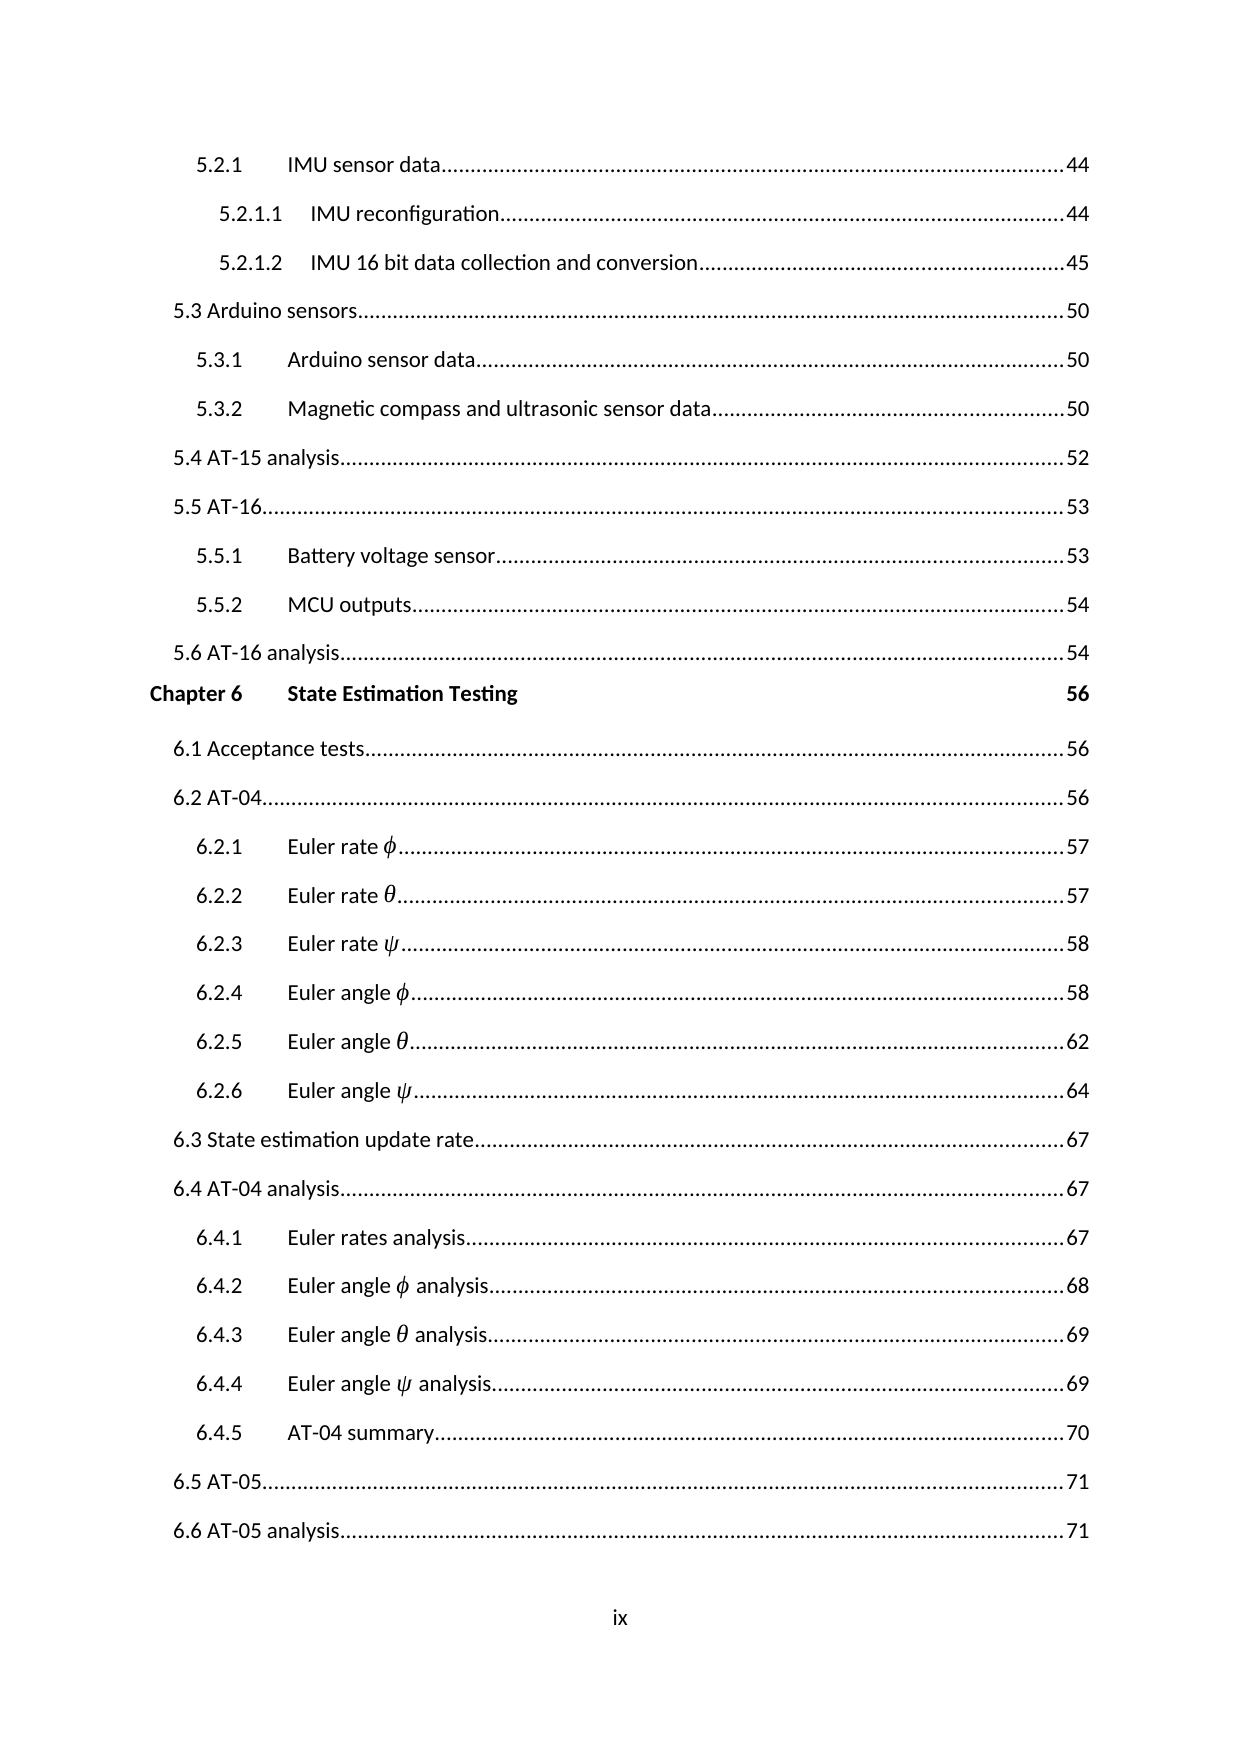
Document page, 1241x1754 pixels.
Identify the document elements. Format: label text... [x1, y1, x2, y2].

text 6.2.3 Euler rate 58 [196, 929, 1090, 958]
text 6.3 State estimation update rate 67 [173, 1125, 1090, 1153]
text 5.5 AT-16 53 [173, 492, 1090, 520]
text 6.2.2 Euler rate 57 [196, 881, 1090, 909]
text 5.3.1 Arduino sensor data 50 [196, 345, 1090, 373]
text 6.4.5 AT-04 summary 70 [196, 1418, 1090, 1446]
text 6.2.4 Euler angle 58 [196, 978, 1090, 1006]
text 5.5.1 Battery voltage sensor 53 [196, 541, 1090, 569]
text 6.1 Acceptance tests 56 [173, 734, 1090, 762]
text 5.3.2 Magnetic compass and ultrasonic sensor data 50 [196, 394, 1090, 422]
text 5.6 AT-16 analysis 54 [173, 638, 1090, 667]
text 6.5 AT-05 71 [173, 1467, 1090, 1495]
text 6.6 AT-05 analysis 71 [173, 1516, 1090, 1544]
text 5.5.2 MCU outputs 54 [196, 590, 1090, 618]
text 6.4 AT-04 analysis 67 [173, 1174, 1090, 1202]
text 6.2.5 Euler angle 62 [196, 1027, 1090, 1055]
text 6.4.1 Euler rates analysis 67 [196, 1223, 1090, 1251]
text Chapter 6 State Estimation Testing 56 [150, 679, 1090, 707]
text 6.4.4 Euler angle analysis 69 [196, 1369, 1090, 1397]
text 5.2.1 IMU sensor data 44 [196, 150, 1090, 178]
text 6.4.2 Euler angle analysis 68 [196, 1272, 1090, 1299]
text 5.2.1.1 IMU reconfiguration 44 [219, 199, 1090, 227]
text 5.4 AT-15 analysis 52 [173, 443, 1090, 471]
text 5.3 Arduino sensors 50 [173, 297, 1090, 324]
text 5.2.1.2 IMU 16 bit data collection and conversion 45 [219, 248, 1090, 276]
text 6.2.1 Euler rate 57 [196, 832, 1090, 860]
text 6.4.3 Euler angle analysis 69 [196, 1320, 1090, 1348]
text 6.2 AT-04 56 [173, 783, 1090, 811]
text 6.2.6 Euler angle 64 [196, 1076, 1090, 1104]
